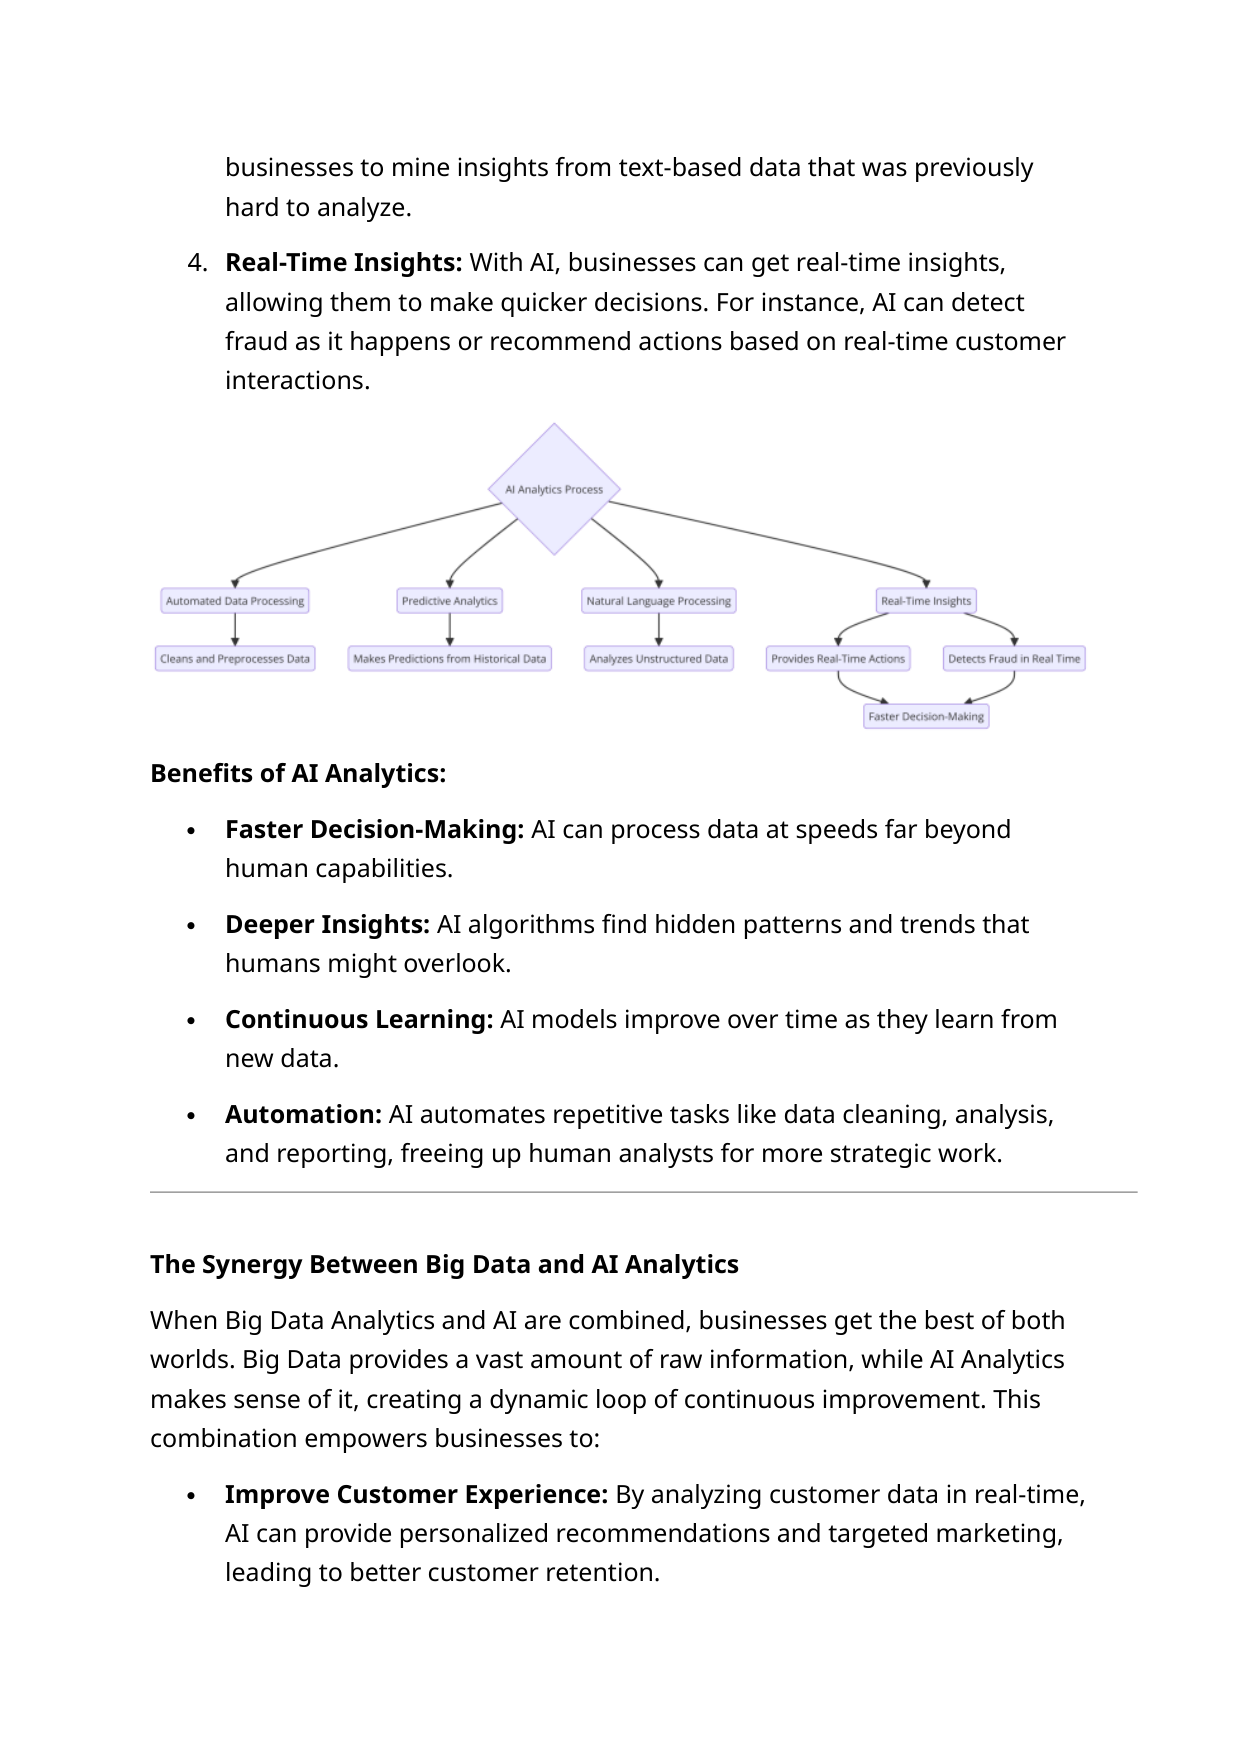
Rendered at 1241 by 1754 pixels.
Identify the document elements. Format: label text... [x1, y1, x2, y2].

list Improve Customer Experience: By analyzing customer data in real-time, AI can provide personalized recommendations and targeted marketing, leading to better customer retention. [187, 1476, 1090, 1589]
text Benefits of AI Analytics: [150, 756, 1090, 789]
list Real-Time Insights: With AI, businesses can get real-time insights, allowing them to make quicker decisions. For instance, AI can detect fraud as it happens or recommend actions based on real-time customer interactions. [187, 245, 1090, 397]
list Deeper Insights: AI algorithms find hidden patterns and trends that humans might overlook. [187, 906, 1090, 979]
list Faster Decision-Making: AI can process data at speeds far beyond human capabilities. [187, 811, 1090, 884]
text When Big Data Analytics and AI are combined, businesses get the best of both worlds. Big Data provides a vast amount of raw information, while AI Analytics makes sense of it, creating a dynamic loop of continuous improvement. This combination empowers businesses to: [150, 1303, 1090, 1454]
list Continuous Learning: AI models improve over time as they learn from new data. [187, 1001, 1090, 1074]
picture [150, 418, 1091, 734]
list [187, 150, 1090, 223]
text The Synergy Between Big Data and AI Analytics [150, 1247, 1090, 1281]
list Automation: AI automates repetitive tasks like data cleaning, analysis, and reporting, freeing up human analysts for more strategic work. [187, 1096, 1090, 1169]
